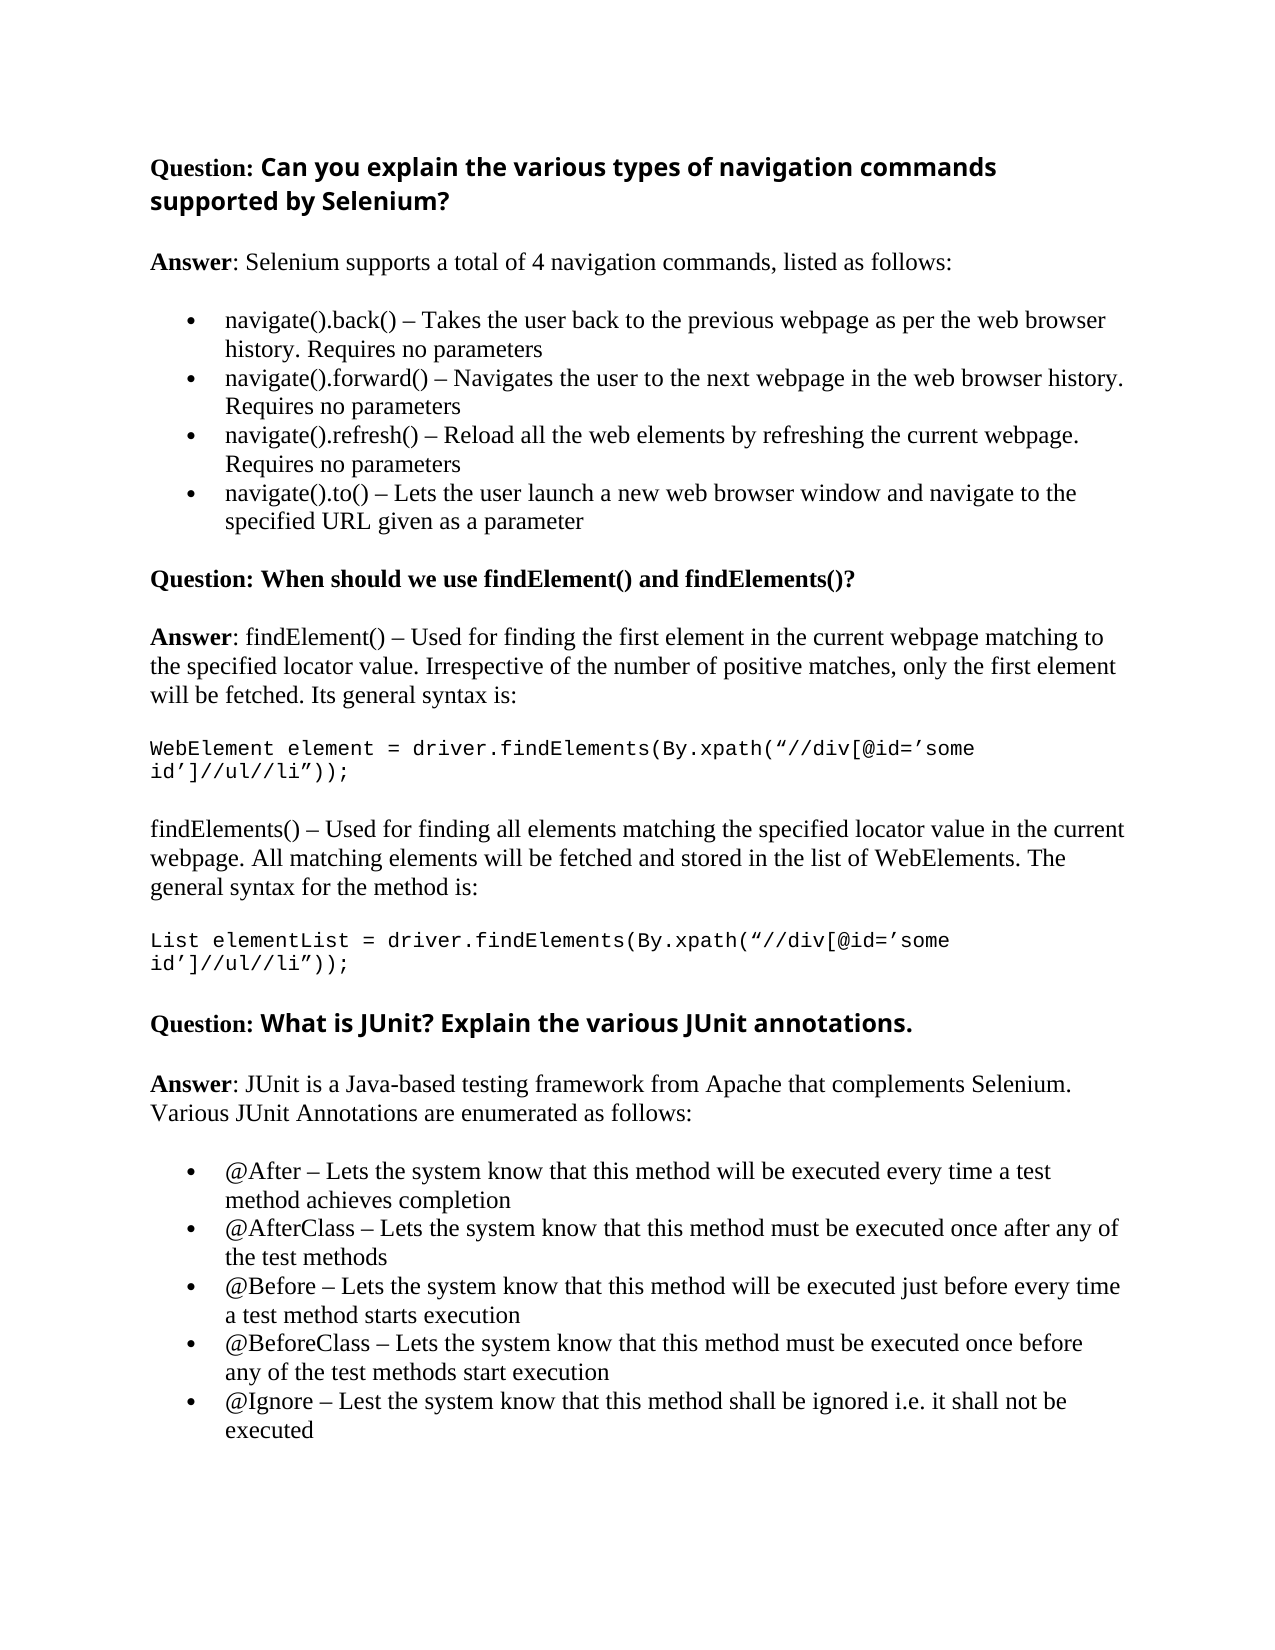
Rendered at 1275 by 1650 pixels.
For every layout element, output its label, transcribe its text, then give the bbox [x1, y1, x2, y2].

text Question: Can you explain the various types of navigation commands supported by Selenium? [150, 150, 1125, 218]
list @AfterClass – Lets the system know that this method must be executed once after any of the test methods [187, 1213, 1125, 1271]
list navigate().forward() – Navigates the user to the next webpage in the web browser history. Requires no parameters [187, 363, 1125, 420]
text findElements() – Used for finding all elements matching the specified locator value in the current webpage. All matching elements will be fetched and stored in the list of WebElements. The general syntax for the method is: [150, 814, 1125, 900]
list @After – Lets the system know that this method will be executed every time a test method achieves completion [187, 1156, 1125, 1213]
list navigate().back() – Takes the user back to the previous webpage as per the web browser history. Requires no parameters [187, 305, 1125, 363]
text Question: What is JUnit? Explain the various JUnit annotations. [150, 1006, 1125, 1040]
list @Ignore – Lest the system know that this method shall be ignored i.e. it shall not be executed [187, 1386, 1125, 1443]
list navigate().refresh() – Reload all the web elements by refreshing the current webpage. Requires no parameters [187, 420, 1125, 478]
list @BeforeClass – Lets the system know that this method must be executed once before any of the test methods start execution [187, 1328, 1125, 1386]
text Answer: Selenium supports a total of 4 navigation commands, listed as follows: [150, 247, 1125, 276]
text Answer: findElement() – Used for finding the first element in the current webpage matching to the specified locator value. Irrespective of the number of positive matches, only the first element will be fetched. Its general syntax is: [150, 622, 1125, 708]
text Answer: JUnit is a Java-based testing framework from Apache that complements Selenium. Various JUnit Annotations are enumerated as follows: [150, 1069, 1125, 1127]
text Question: When should we use findElement() and findElements()? [150, 564, 1125, 593]
text WebElement element = driver.findElements(By.xpath(“//div[@id=’some id’]//ul//li”)); [150, 738, 1125, 785]
text List elementList = driver.findElements(By.xpath(“//div[@id=’some id’]//ul//li”)); [150, 929, 1125, 977]
list @Before – Lets the system know that this method will be executed just before every time a test method starts execution [187, 1271, 1125, 1328]
list navigate().to() – Lets the user launch a new web browser window and navigate to the specified URL given as a parameter [187, 478, 1125, 535]
